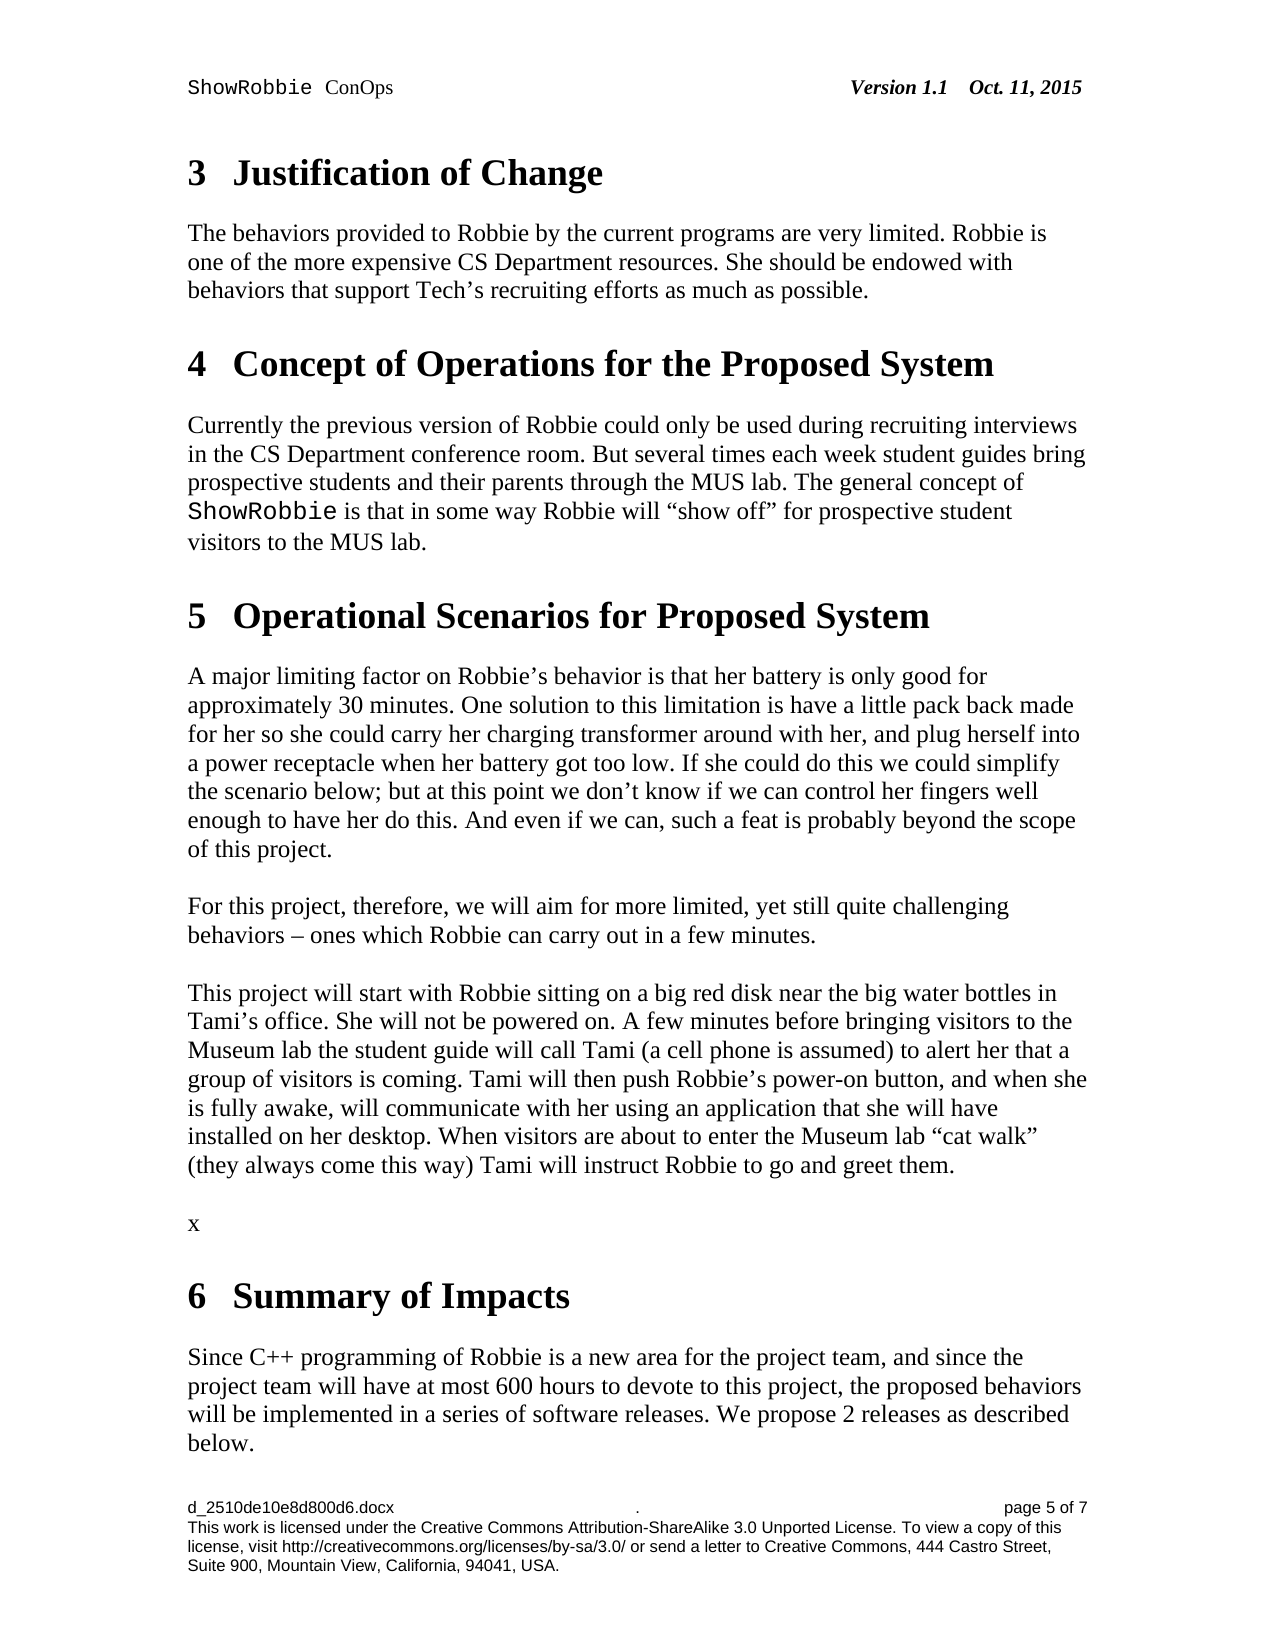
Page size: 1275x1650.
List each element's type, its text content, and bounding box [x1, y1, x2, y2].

subtitle Summary of Impacts [187, 1274, 1087, 1317]
text Currently the previous version of Robbie could only be used during recruiting interviews in the CS Department conference room. But several times each week student guides bring prospective students and their parents through the MUS lab. The general concept of ShowRobbie is that in some way Robbie will “show off” for prospective student visitors to the MUS lab. [187, 410, 1087, 556]
subtitle Operational Scenarios for Proposed System [187, 593, 1087, 636]
text A major limiting factor on Robbie’s behavior is that her battery is only good for approximately 30 minutes. One solution to this limitation is have a little pack back made for her so she could carry her charging transformer around with her, and plug herself into a power receptacle when her battery got too low. If she could do this we could simplify the scenario below; but at this point we don’t know if we can control her fingers well enough to have her do this. And even if we can, such a feat is probably beyond the scope of this project. [187, 661, 1087, 863]
text The behaviors provided to Robbie by the current programs are very limited. Robbie is one of the more expensive CS Department resources. She should be endowed with behaviors that support Tech’s recruiting efforts as much as possible. [187, 218, 1087, 304]
text For this project, therefore, we will aim for more limited, yet still quite challenging behaviors – ones which Robbie can carry out in a few minutes. [187, 891, 1087, 949]
text This project will start with Robbie sitting on a big red disk near the big water bottles in Tami’s office. She will not be powered on. A few minutes before bringing visitors to the Museum lab the student guide will call Tami (a cell phone is assumed) to alert her that a group of visitors is coming. Tami will then push Robbie’s power-on button, and when she is fully awake, will communicate with her using an application that she will have installed on her desktop. When visitors are about to enter the Museum lab “cat walk” (they always come this way) Tami will instruct Robbie to go and greet them. [187, 978, 1087, 1179]
text Since C++ programming of Robbie is a new area for the project team, and since the project team will have at most 600 hours to devote to this project, the proposed behaviors will be implemented in a series of software releases. We propose 2 releases as described below. [187, 1342, 1087, 1457]
subtitle Concept of Operations for the Proposed System [187, 342, 1087, 385]
subtitle Justification of Change [187, 150, 1087, 193]
text x [187, 1208, 1087, 1236]
